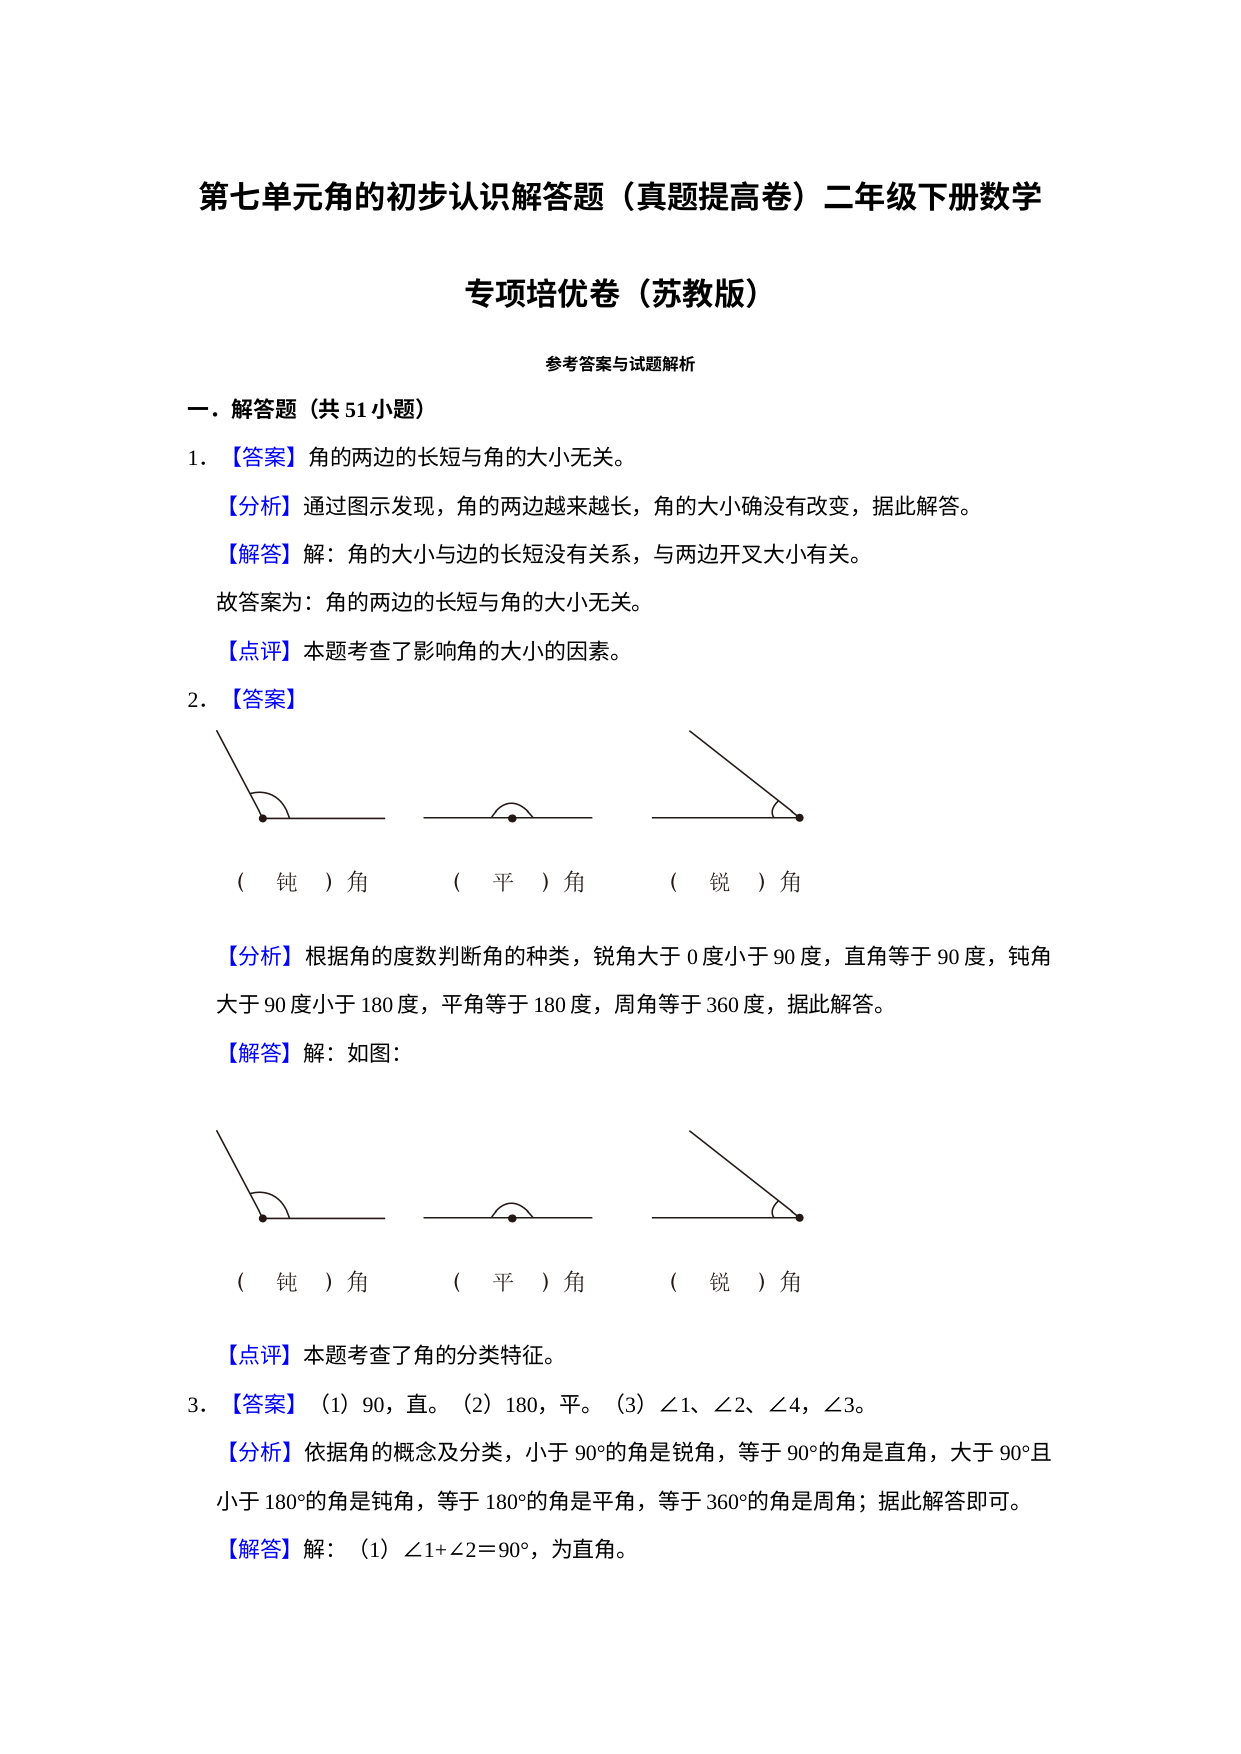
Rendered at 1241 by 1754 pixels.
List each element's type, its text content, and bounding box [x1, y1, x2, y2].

text 参考答案与试题解析 [187, 347, 1053, 379]
text 【解答】解：如图： [216, 1035, 1053, 1068]
picture [216, 730, 805, 894]
text 【点评】本题考查了影响角的大小的因素。 [216, 633, 1053, 666]
text 【解答】解：（1）∠1+∠2＝90°，为直角。 [216, 1532, 1053, 1564]
text 【点评】本题考查了角的分类特征。 [216, 1338, 1053, 1370]
text 【解答】解：角的大小与边的长短没有关系，与两边开叉大小有关。 [216, 537, 1053, 569]
text 第七单元角的初步认识解答题（真题提高卷）二年级下册数学专项培优卷（苏教版） [187, 162, 1053, 324]
text 故答案为：角的两边的长短与角的大小无关。 [216, 585, 1053, 617]
text 【分析】通过图示发现，角的两边越来越长，角的大小确没有改变，据此解答。 [216, 488, 1053, 521]
text 2．【答案】 [187, 682, 1053, 714]
text 【分析】根据角的度数判断角的种类，锐角大于0度小于90度，直角等于90度，钝角大于90度小于180度，平角等于180度，周角等于360度，据此解答。 [216, 938, 1053, 1019]
text 一．解答题（共51小题） [187, 392, 1053, 424]
text 1．【答案】角的两边的长短与角的大小无关。 [187, 440, 1053, 472]
picture [216, 1129, 805, 1294]
text 3．【答案】（1）90，直。（2）180，平。（3）∠1、∠2、∠4，∠3。 [187, 1386, 1053, 1419]
text 【分析】依据角的概念及分类，小于90°的角是锐角，等于90°的角是直角，大于90°且小于180°的角是钝角，等于180°的角是平角，等于360°的角是周角；据此解答即可。 [216, 1434, 1053, 1516]
